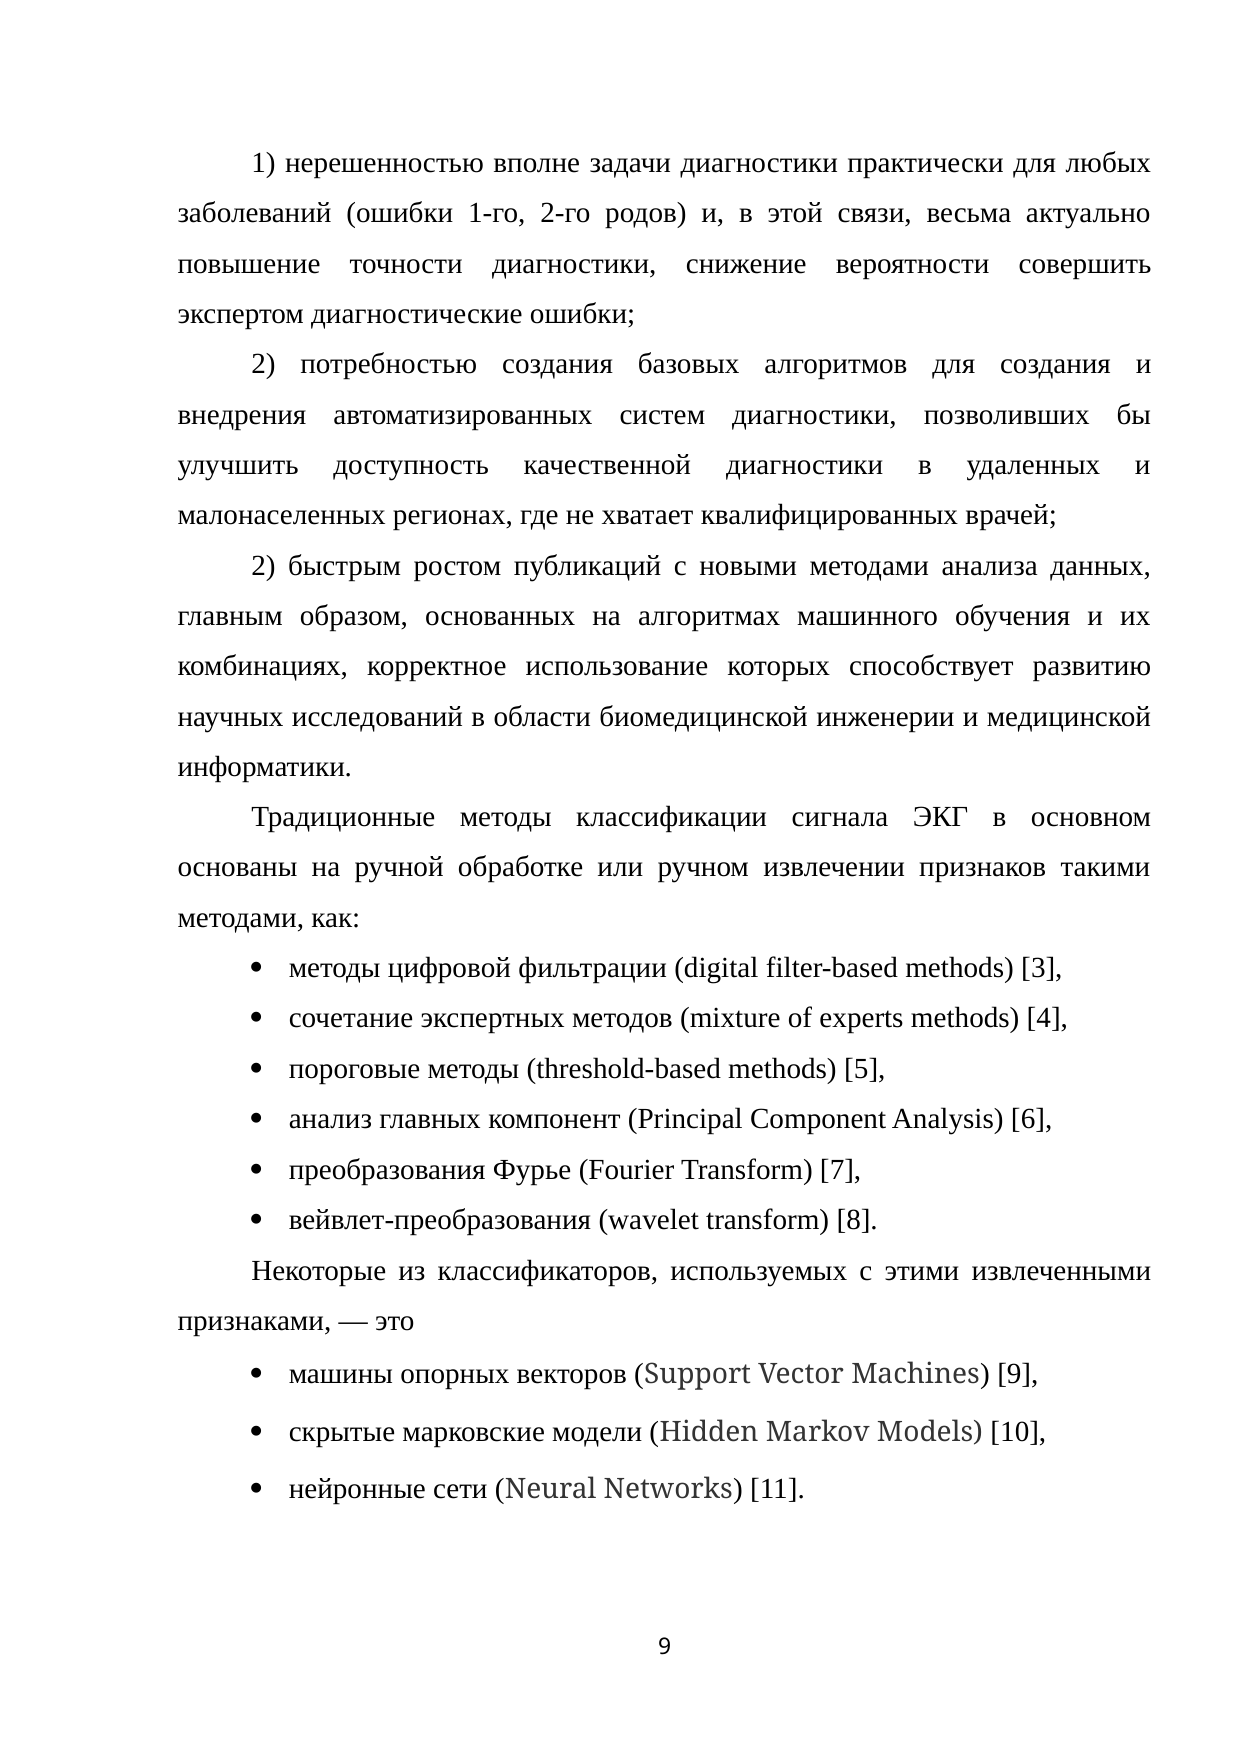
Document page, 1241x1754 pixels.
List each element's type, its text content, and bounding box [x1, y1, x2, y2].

text 2) быстрым ростом публикаций с новыми методами анализа данных, главным образом, основанных на алгоритмах машинного обучения и их комбинациях, корректное использование которых способствует развитию научных исследований в области биомедицинской инженерии и медицинской информатики. [177, 548, 1152, 782]
list вейвлет-преобразования (wavelet transform) [8]. [251, 1202, 1152, 1236]
list методы цифровой фильтрации (digital filter-based methods) [3], [251, 950, 1152, 984]
list машины опорных векторов (Support Vector Machines) [9], [980, 1353, 1152, 1392]
list скрытые марковские модели (Hidden Markov Models) [10], [251, 1411, 659, 1449]
text 2) потребностью создания базовых алгоритмов для создания и внедрения автоматизированных систем диагностики, позволивших бы улучшить доступность качественной диагностики в удаленных и малонаселенных регионах, где не хватает квалифицированных врачей; [177, 346, 1152, 531]
list анализ главных компонент (Principal Component Analysis) [6], [251, 1101, 1152, 1135]
text Традиционные методы классификации сигнала ЭКГ в основном основаны на ручной обработке или ручном извлечении признаков такими методами, как: [177, 799, 1152, 933]
list машины опорных векторов (Support Vector Machines) [9], [251, 1353, 644, 1392]
list сочетание экспертных методов (mixture of experts methods) [4], [251, 1001, 1152, 1034]
list скрытые марковские модели (Hidden Markov Models) [10], [983, 1411, 1152, 1449]
list преобразования Фурье (Fourier Transform) [7], [251, 1152, 1152, 1186]
list нейронные сети (Neural Networks) [11]. [251, 1468, 505, 1507]
text Некоторые из классификаторов, используемых с этими извлеченными признаками, — это [177, 1253, 1152, 1337]
list пороговые методы (threshold-based methods) [5], [251, 1051, 1152, 1085]
list нейронные сети (Neural Networks) [11]. [733, 1468, 1152, 1507]
text 1) нерешенностью вполне задачи диагностики практически для любых заболеваний (ошибки 1-го, 2-го родов) и, в этой связи, весьма актуально повышение точности диагностики, снижение вероятности совершить экспертом диагностические ошибки; [177, 145, 1152, 330]
